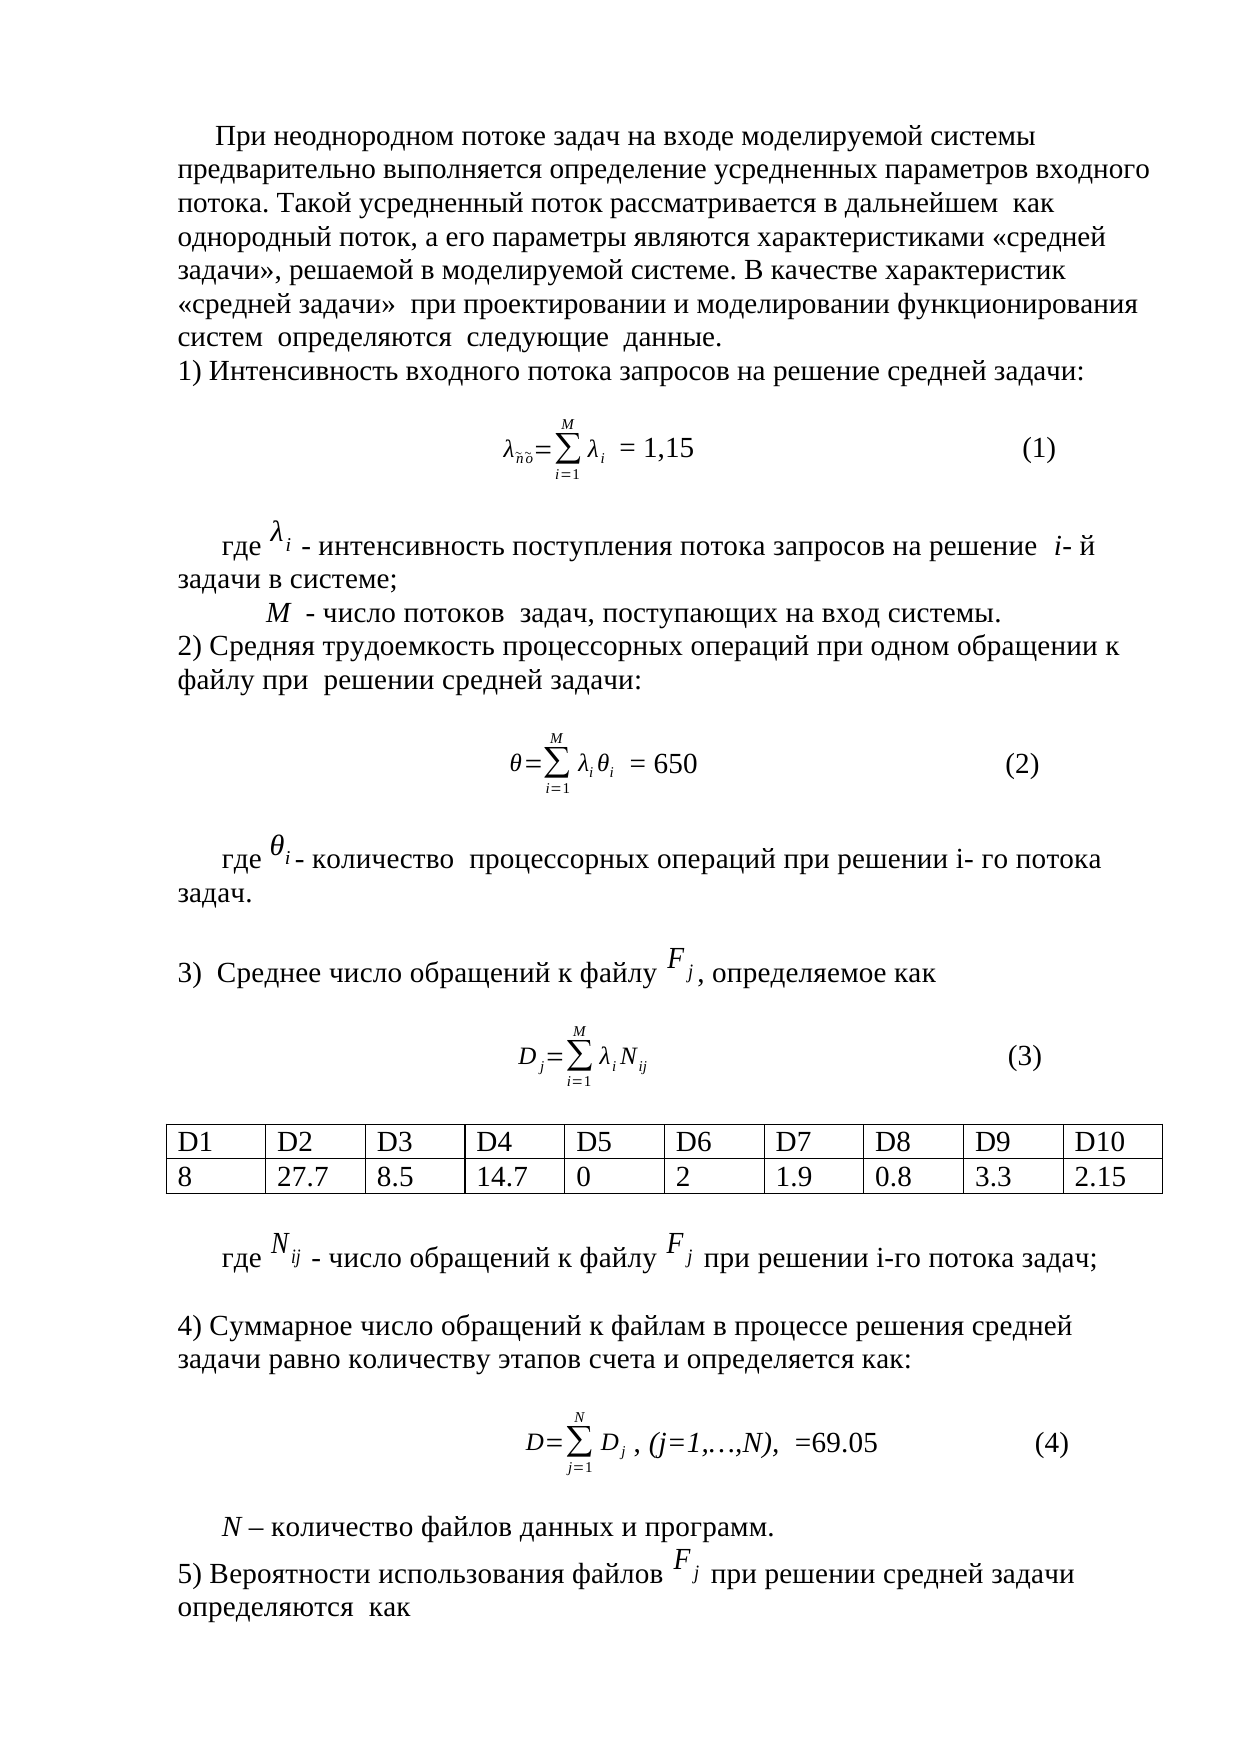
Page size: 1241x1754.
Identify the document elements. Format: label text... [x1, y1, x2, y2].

table_cell 2.15 [1064, 1159, 1162, 1193]
text М - число потоков задач, поступающих на вход системы. [177, 595, 1152, 628]
text 3) Среднее число обращений к файлу , определяемое как [177, 942, 1152, 989]
table_cell 0.8 [864, 1159, 963, 1193]
text где - число обращений к файлу при решении i-го потока задач; [177, 1227, 1152, 1274]
table_header D2 [266, 1125, 365, 1158]
table_cell 0 [565, 1159, 664, 1193]
table_cell 27.7 [266, 1159, 365, 1193]
table_header D9 [964, 1125, 1063, 1158]
table_cell 1.9 [765, 1159, 863, 1193]
table_cell 8.5 [366, 1159, 464, 1193]
table_cell 14.7 [466, 1159, 564, 1193]
text 4) Суммарное число обращений к файлам в процессе решения средней задачи равно количеству этапов счета и определяется как: [177, 1308, 1152, 1375]
table_cell 2 [665, 1159, 764, 1193]
table_header D3 [366, 1125, 464, 1158]
text 2) Средняя трудоемкость процессорных операций при одном обращении к файлу при решении средней задачи: [177, 628, 1152, 696]
table_header D5 [565, 1125, 664, 1158]
table_header D1 [167, 1125, 265, 1158]
table_header D8 [864, 1125, 963, 1158]
text N – количество файлов данных и программ. [177, 1509, 1152, 1543]
text = 650 (2) [177, 729, 1152, 796]
text где - количество процессорных операций при решении i- го потока задач. [177, 830, 1152, 909]
table_cell 8 [167, 1159, 265, 1193]
text = 1,15 (1) [177, 415, 1152, 482]
table_header D6 [665, 1125, 764, 1158]
table_header D10 [1064, 1125, 1162, 1158]
text (3) [177, 1023, 1152, 1090]
table_header D4 [466, 1125, 564, 1158]
table_cell 3.3 [964, 1159, 1063, 1193]
text 5) Вероятности использования файлов при решении средней задачи определяются как [177, 1543, 1152, 1623]
text где - интенсивность поступления потока запросов на решение i- й задачи в системе; [177, 516, 1152, 595]
text , (j=1,…,N), =69.05 (4) [177, 1408, 1152, 1476]
text 1) Интенсивность входного потока запросов на решение средней задачи: [177, 353, 1152, 386]
text При неоднородном потоке задач на входе моделируемой системы предварительно выполняется определение усредненных параметров входного потока. Такой усредненный поток рассматривается в дальнейшем как однородный поток, а его параметры являются характеристиками «средней задачи», решаемой в моделируемой системе. В качестве характеристик «средней задачи» при проектировании и моделировании функционирования систем определяются следующие данные. [177, 118, 1152, 353]
table_header D7 [765, 1125, 863, 1158]
